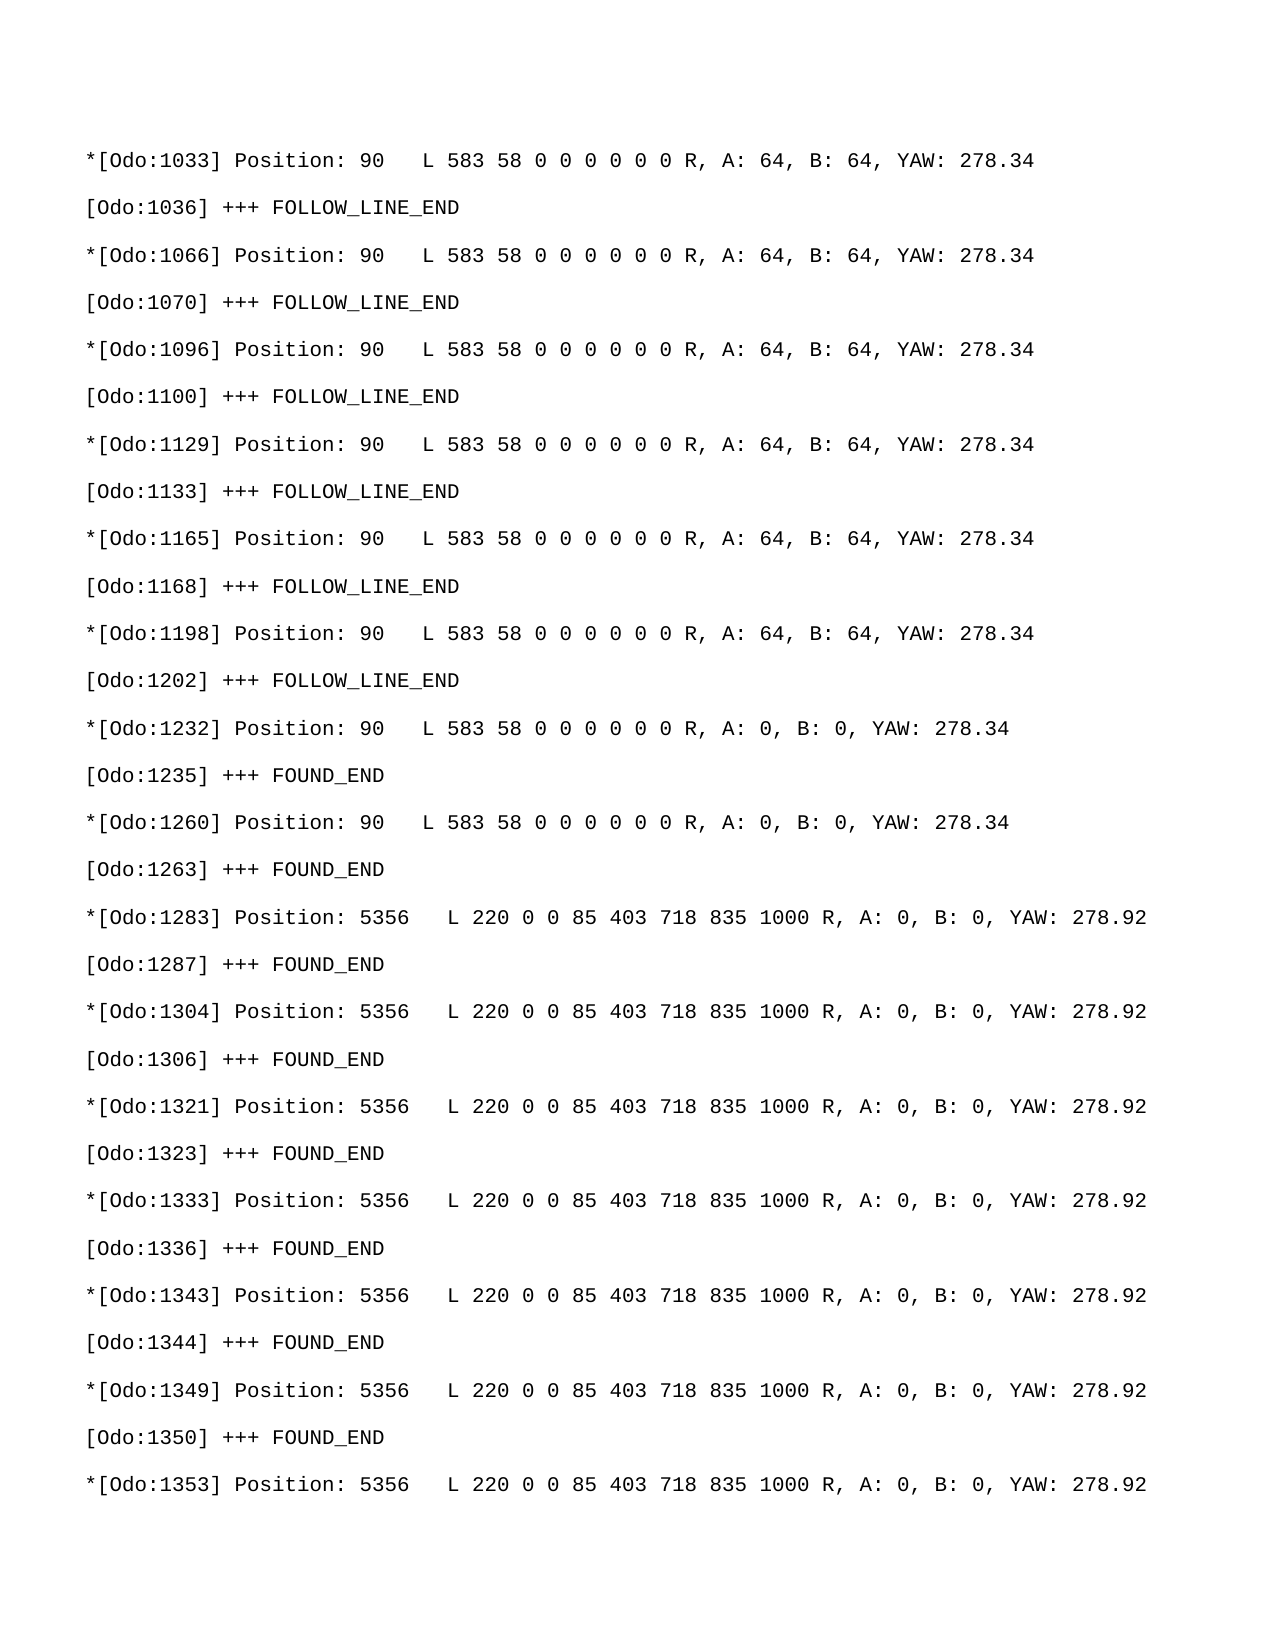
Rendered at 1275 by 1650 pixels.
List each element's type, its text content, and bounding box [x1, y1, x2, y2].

text *[Odo:1198] Position: 90 L 583 58 0 0 0 0 0 0 R, A: 64, B: 64, YAW: 278.34 [84, 623, 1209, 647]
text [Odo:1100] +++ FOLLOW_LINE_END [84, 386, 1209, 410]
text *[Odo:1096] Position: 90 L 583 58 0 0 0 0 0 0 R, A: 64, B: 64, YAW: 278.34 [84, 339, 1209, 363]
text [Odo:1133] +++ FOLLOW_LINE_END [84, 481, 1209, 505]
text [Odo:1235] +++ FOUND_END [84, 765, 1209, 788]
text *[Odo:1353] Position: 5356 L 220 0 0 85 403 718 835 1000 R, A: 0, B: 0, YAW: 278.92 [84, 1474, 1209, 1498]
text *[Odo:1283] Position: 5356 L 220 0 0 85 403 718 835 1000 R, A: 0, B: 0, YAW: 278.92 [84, 907, 1209, 930]
text [Odo:1350] +++ FOUND_END [84, 1427, 1209, 1451]
text [Odo:1306] +++ FOUND_END [84, 1048, 1209, 1072]
text *[Odo:1349] Position: 5356 L 220 0 0 85 403 718 835 1000 R, A: 0, B: 0, YAW: 278.92 [84, 1379, 1209, 1403]
text *[Odo:1066] Position: 90 L 583 58 0 0 0 0 0 0 R, A: 64, B: 64, YAW: 278.34 [84, 244, 1209, 268]
text *[Odo:1333] Position: 5356 L 220 0 0 85 403 718 835 1000 R, A: 0, B: 0, YAW: 278.92 [84, 1190, 1209, 1214]
text [Odo:1263] +++ FOUND_END [84, 859, 1209, 883]
text [Odo:1344] +++ FOUND_END [84, 1332, 1209, 1356]
text [Odo:1336] +++ FOUND_END [84, 1238, 1209, 1261]
text *[Odo:1343] Position: 5356 L 220 0 0 85 403 718 835 1000 R, A: 0, B: 0, YAW: 278.92 [84, 1285, 1209, 1309]
text [Odo:1168] +++ FOLLOW_LINE_END [84, 576, 1209, 599]
text [Odo:1202] +++ FOLLOW_LINE_END [84, 670, 1209, 694]
text *[Odo:1033] Position: 90 L 583 58 0 0 0 0 0 0 R, A: 64, B: 64, YAW: 278.34 [84, 150, 1209, 174]
text [Odo:1287] +++ FOUND_END [84, 954, 1209, 978]
text [Odo:1036] +++ FOLLOW_LINE_END [84, 197, 1209, 221]
text *[Odo:1232] Position: 90 L 583 58 0 0 0 0 0 0 R, A: 0, B: 0, YAW: 278.34 [84, 717, 1209, 741]
text *[Odo:1304] Position: 5356 L 220 0 0 85 403 718 835 1000 R, A: 0, B: 0, YAW: 278.92 [84, 1001, 1209, 1025]
text [Odo:1070] +++ FOLLOW_LINE_END [84, 292, 1209, 316]
text *[Odo:1260] Position: 90 L 583 58 0 0 0 0 0 0 R, A: 0, B: 0, YAW: 278.34 [84, 812, 1209, 836]
text *[Odo:1129] Position: 90 L 583 58 0 0 0 0 0 0 R, A: 64, B: 64, YAW: 278.34 [84, 434, 1209, 457]
text *[Odo:1321] Position: 5356 L 220 0 0 85 403 718 835 1000 R, A: 0, B: 0, YAW: 278.92 [84, 1096, 1209, 1119]
text *[Odo:1165] Position: 90 L 583 58 0 0 0 0 0 0 R, A: 64, B: 64, YAW: 278.34 [84, 528, 1209, 552]
text [Odo:1323] +++ FOUND_END [84, 1143, 1209, 1167]
